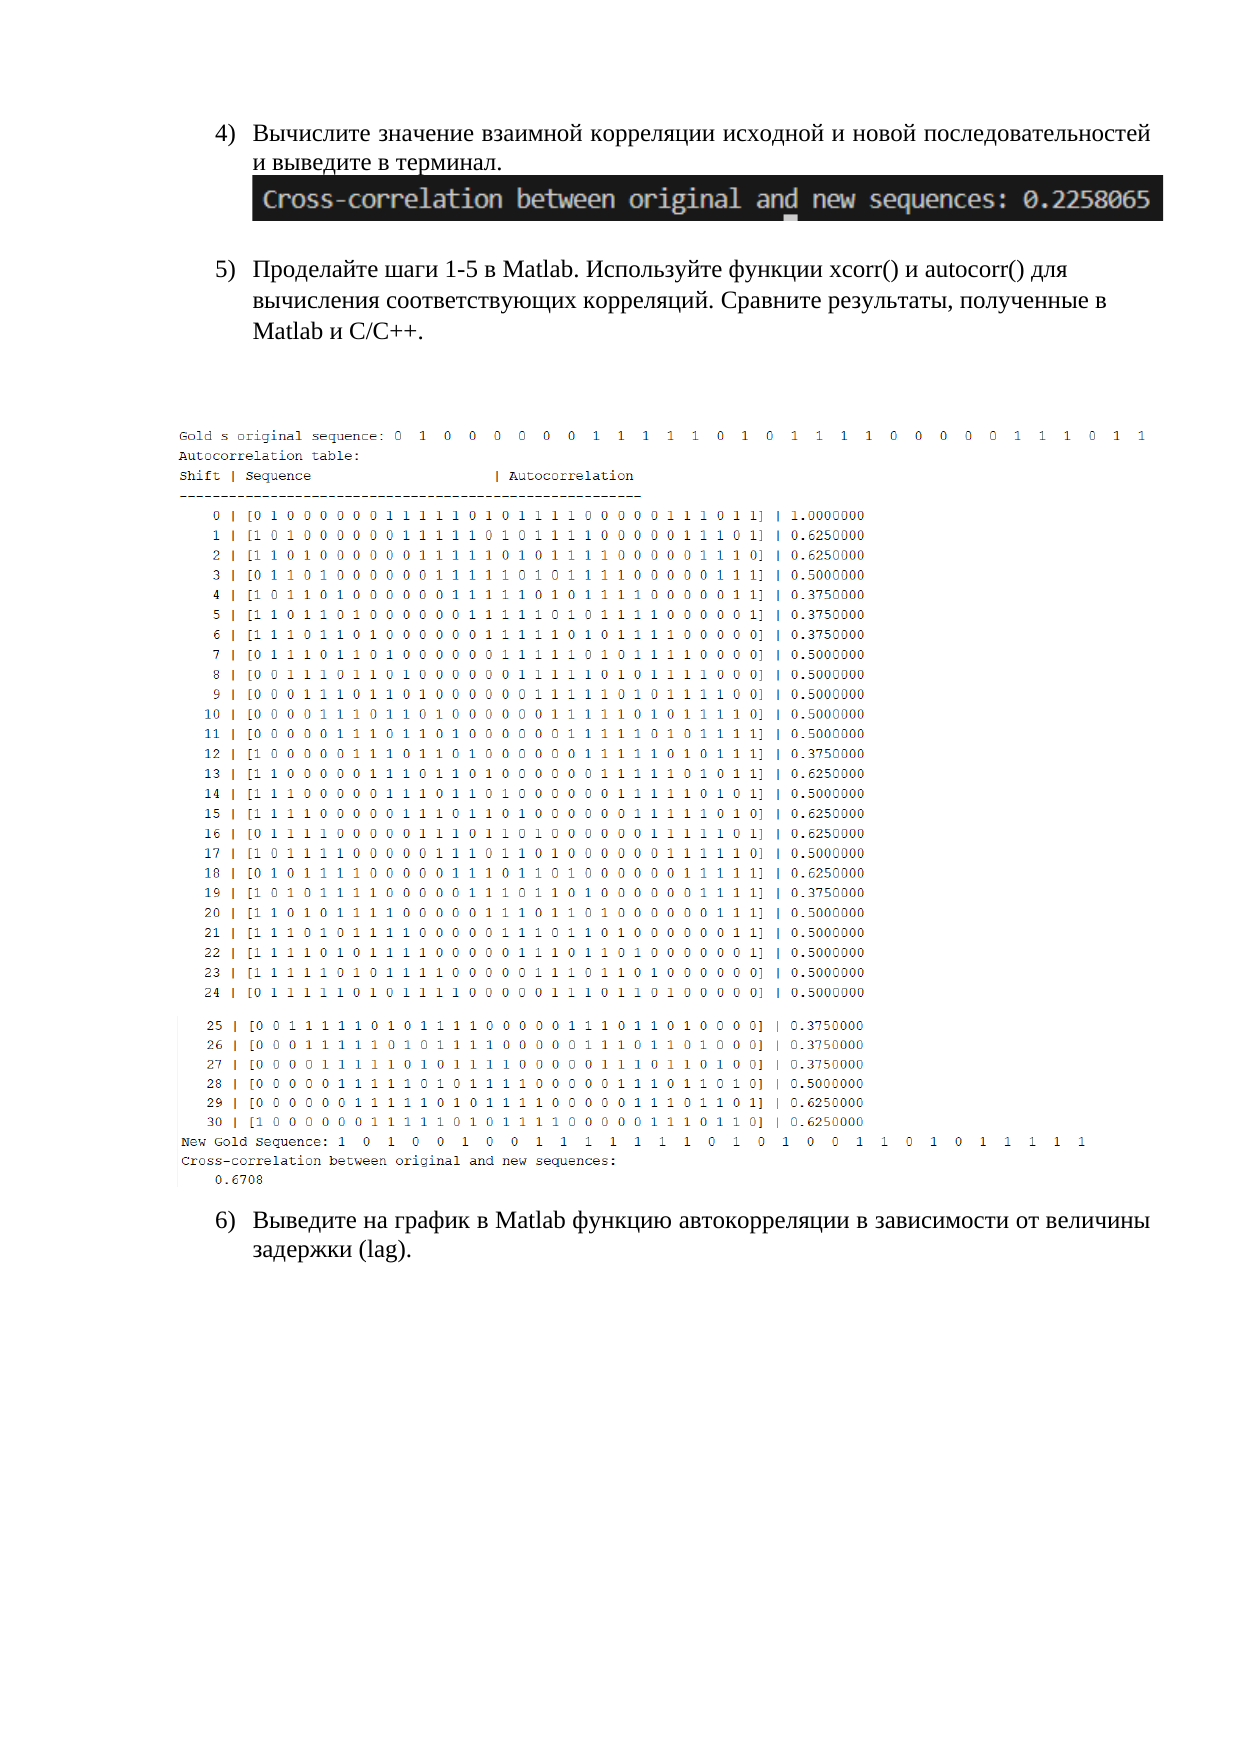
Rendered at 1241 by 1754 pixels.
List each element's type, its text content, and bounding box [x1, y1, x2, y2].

list Проделайте шаги 1-5 в Matlab. Используйте функции xcorr() и autocorr() для вычисления соответствующих корреляций. Сравните результаты, полученные в Matlab и C/C++. [215, 254, 1152, 345]
picture [177, 1016, 1180, 1187]
picture [177, 426, 1152, 998]
list Вычислите значение взаимной корреляции исходной и новой последовательностей и выведите в терминал. [215, 118, 1152, 176]
list Выведите на график в Matlab функцию автокорреляции в зависимости от величины задержки (lag). [215, 1205, 1152, 1263]
picture [252, 175, 1164, 221]
